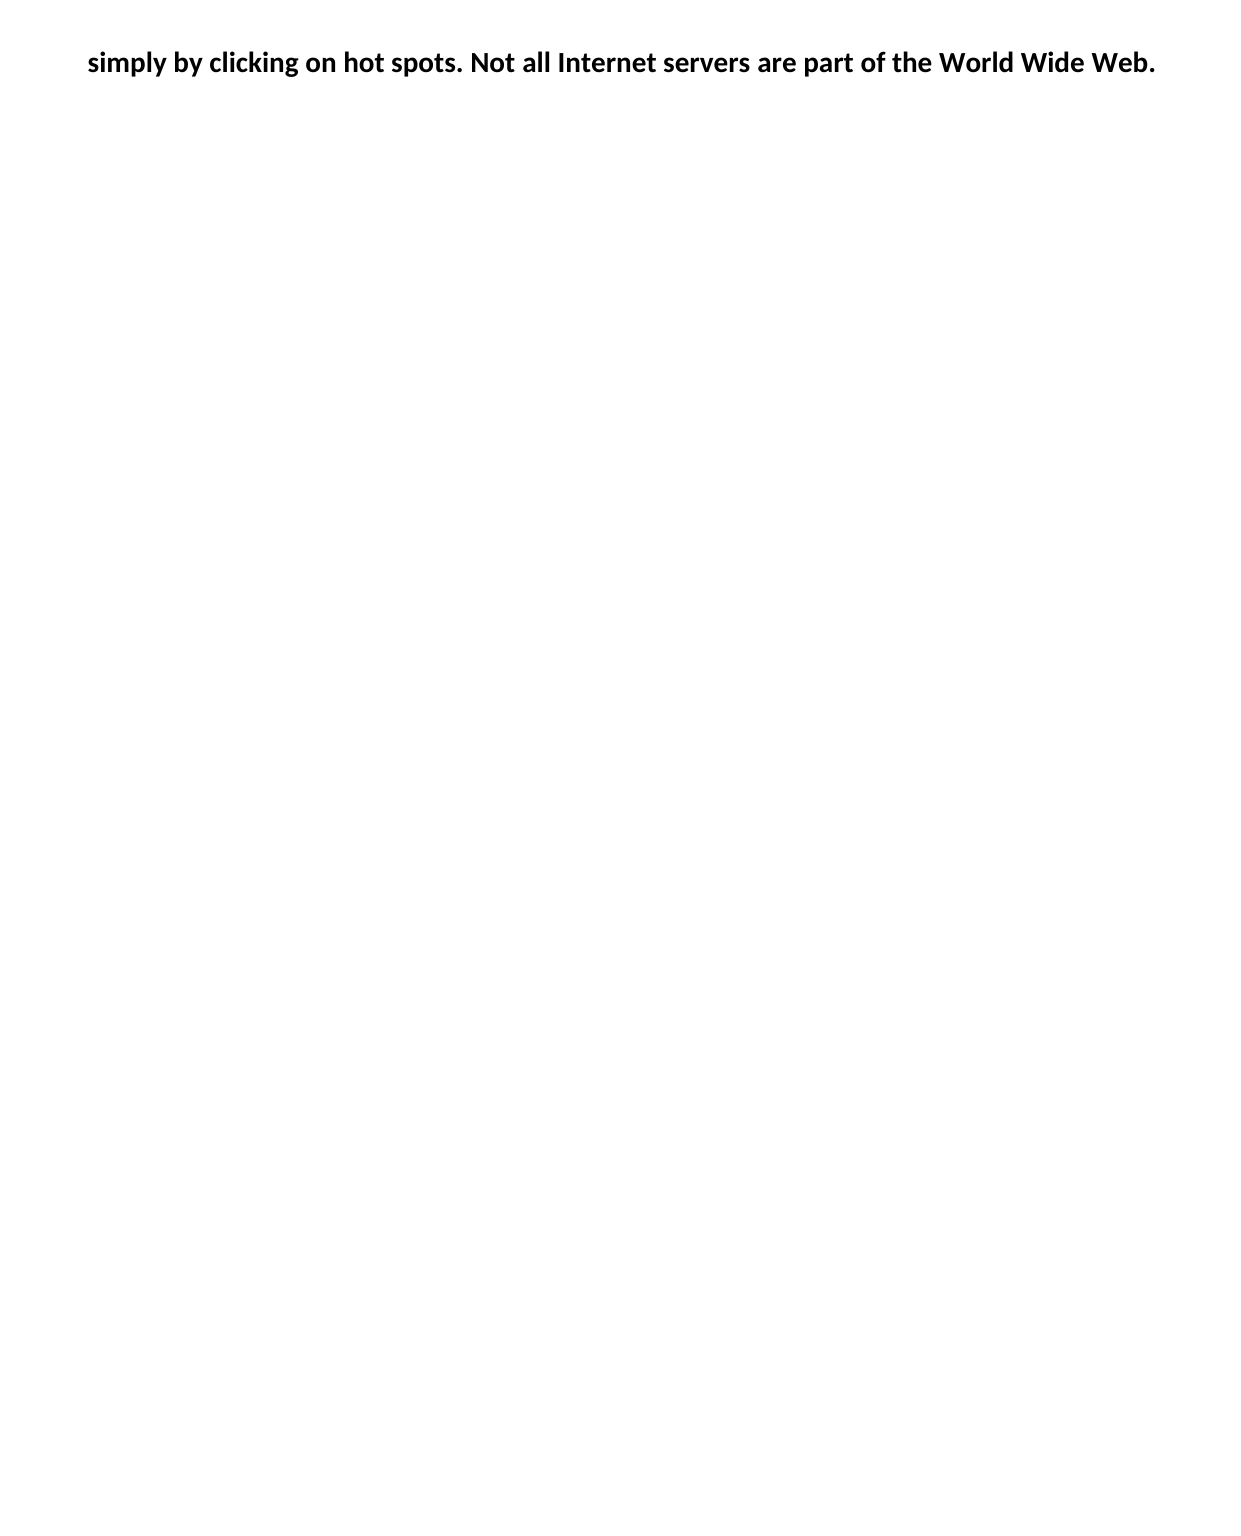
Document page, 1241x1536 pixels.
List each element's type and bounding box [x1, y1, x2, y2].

text [87, 44, 1168, 80]
